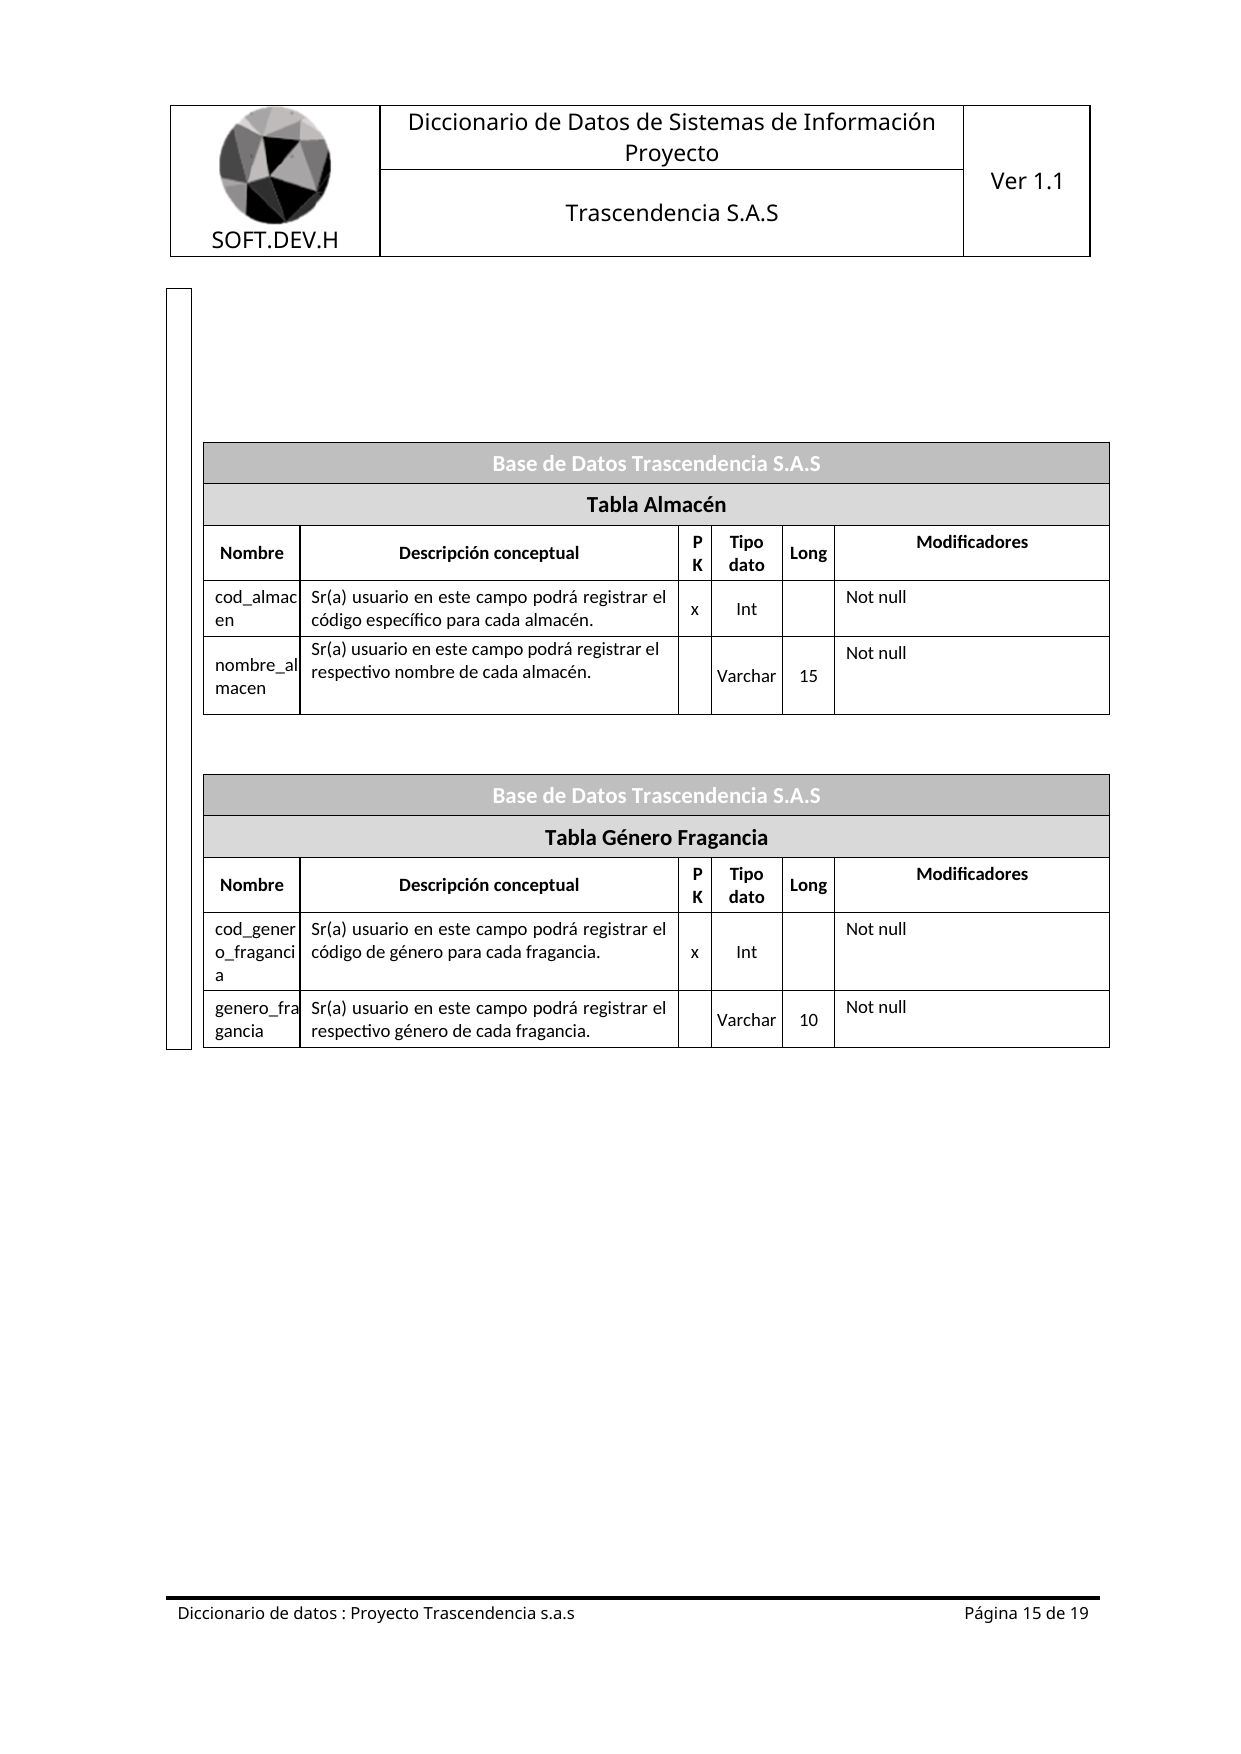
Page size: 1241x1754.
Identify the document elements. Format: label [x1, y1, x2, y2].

table_header [167, 289, 191, 1048]
table_header [192, 288, 1123, 1048]
picture [218, 106, 332, 225]
